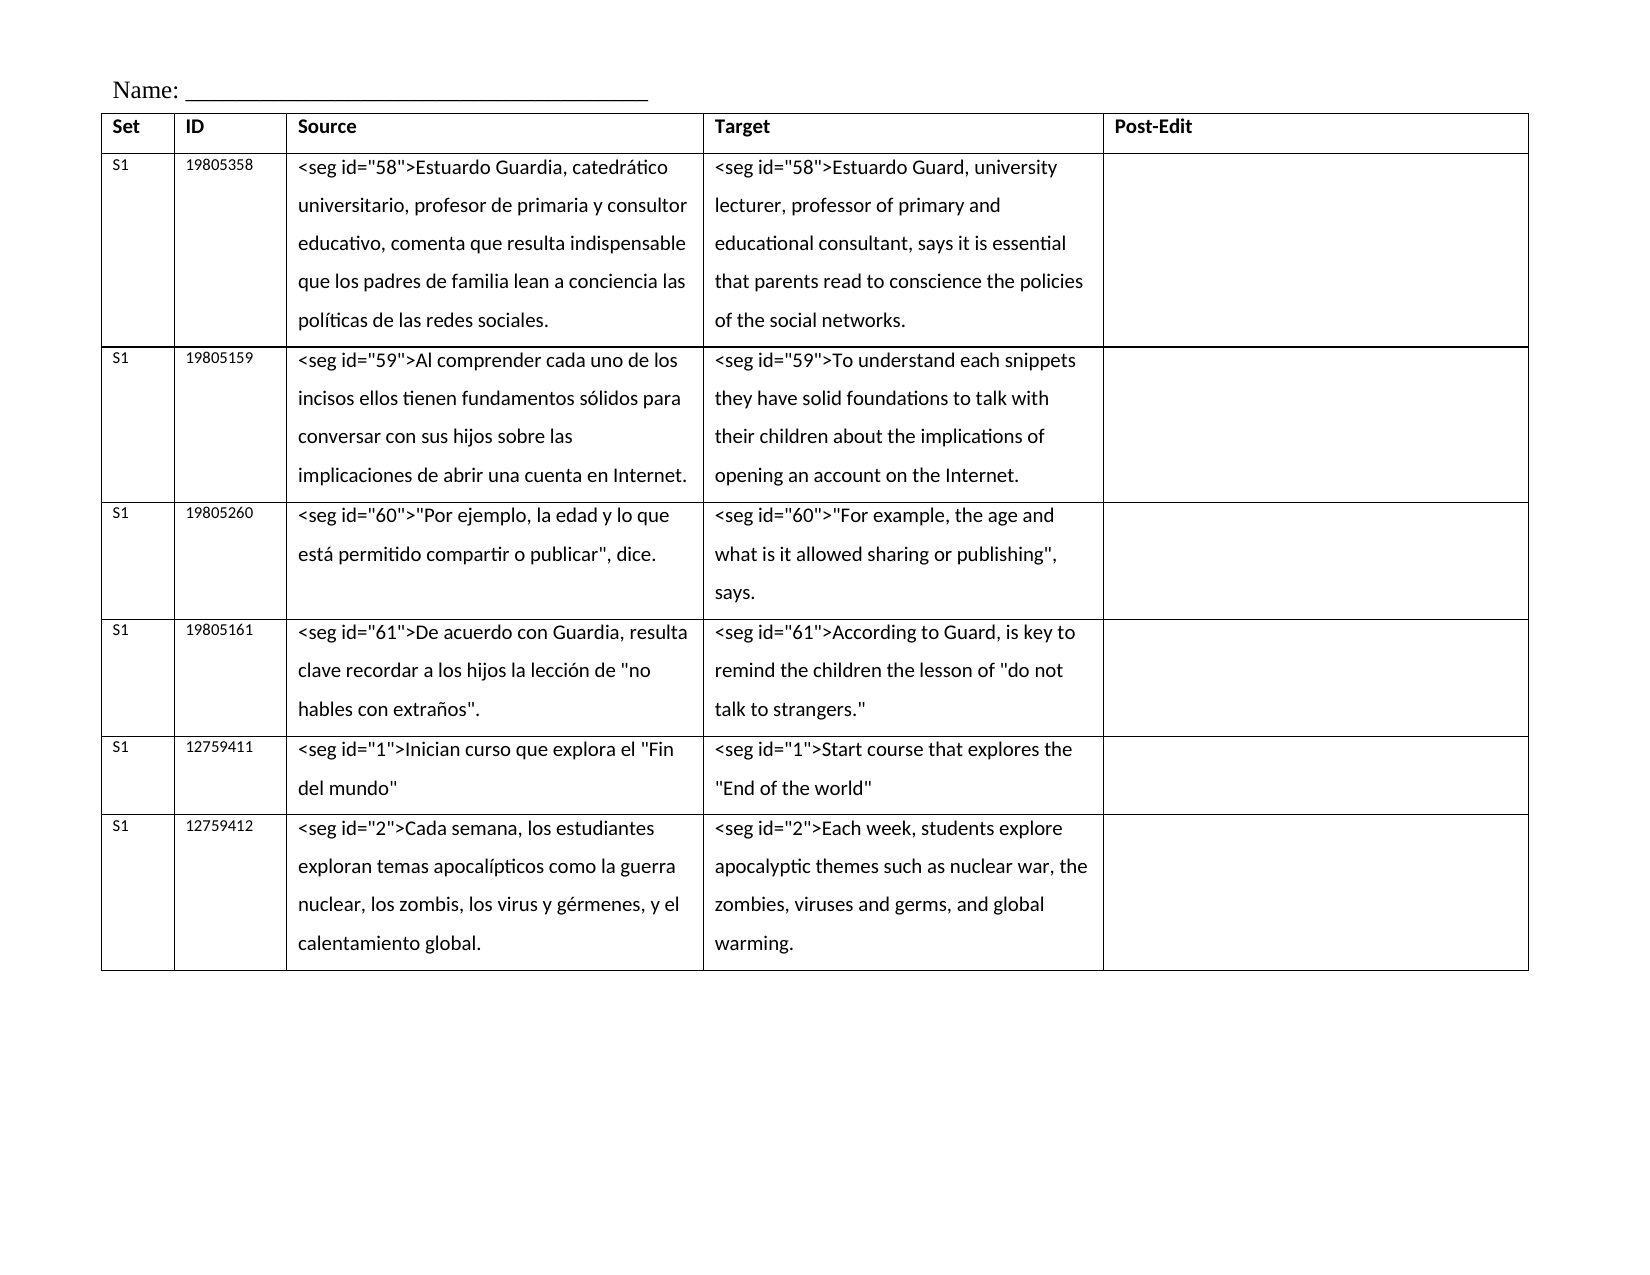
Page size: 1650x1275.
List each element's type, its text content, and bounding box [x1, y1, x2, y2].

table_cell S1 [102, 815, 174, 969]
table_cell S1 [102, 348, 174, 502]
table_cell <seg id="60">"Por ejemplo, la edad y lo que está permitido compartir o publicar", dice. [287, 503, 703, 618]
table_cell 19805260 [175, 503, 286, 618]
table_cell <seg id="59">Al comprender cada uno de los incisos ellos tienen fundamentos sólidos para conversar con sus hijos sobre las implicaciones de abrir una cuenta en Internet. [287, 348, 703, 502]
table_header Post-Edit [1104, 114, 1528, 153]
table_cell <seg id="61">De acuerdo con Guardia, resulta clave recordar a los hijos la lección de "no hables con extraños". [287, 620, 703, 736]
table_cell S1 [102, 154, 174, 346]
table_cell [1104, 815, 1528, 969]
table_cell [1104, 503, 1528, 618]
table_cell <seg id="60">"For example, the age and what is it allowed sharing or publishing", says. [704, 503, 1103, 618]
table_cell 19805159 [175, 348, 286, 502]
table_cell [1104, 620, 1528, 736]
table_cell 12759411 [175, 737, 286, 814]
table_cell S1 [102, 737, 174, 814]
table_cell S1 [102, 620, 174, 736]
table_cell <seg id="59">To understand each snippets they have solid foundations to talk with their children about the implications of opening an account on the Internet. [704, 348, 1103, 502]
table_cell 19805358 [175, 154, 286, 346]
table_cell <seg id="1">Inician curso que explora el "Fin del mundo" [287, 737, 703, 814]
table_cell 12759412 [175, 815, 286, 969]
table_header Target [704, 114, 1103, 153]
table_cell S1 [102, 503, 174, 618]
table_cell 19805161 [175, 620, 286, 736]
table_cell [1104, 737, 1528, 814]
table_header Set [102, 114, 174, 153]
table_cell <seg id="2">Cada semana, los estudiantes exploran temas apocalípticos como la guerra nuclear, los zombis, los virus y gérmenes, y el calentamiento global. [287, 815, 703, 969]
table_cell [1104, 348, 1528, 502]
table_header Source [287, 114, 703, 153]
table_cell <seg id="2">Each week, students explore apocalyptic themes such as nuclear war, the zombies, viruses and germs, and global warming. [704, 815, 1103, 969]
table_cell <seg id="58">Estuardo Guardia, catedrático universitario, profesor de primaria y consultor educativo, comenta que resulta indispensable que los padres de familia lean a conciencia las políticas de las redes sociales. [287, 154, 703, 346]
table_cell <seg id="1">Start course that explores the "End of the world" [704, 737, 1103, 814]
table_cell <seg id="61">According to Guard, is key to remind the children the lesson of "do not talk to strangers." [704, 620, 1103, 736]
table_cell <seg id="58">Estuardo Guard, university lecturer, professor of primary and educational consultant, says it is essential that parents read to conscience the policies of the social networks. [704, 154, 1103, 346]
table_cell [1104, 154, 1528, 346]
table_header ID [175, 114, 286, 153]
